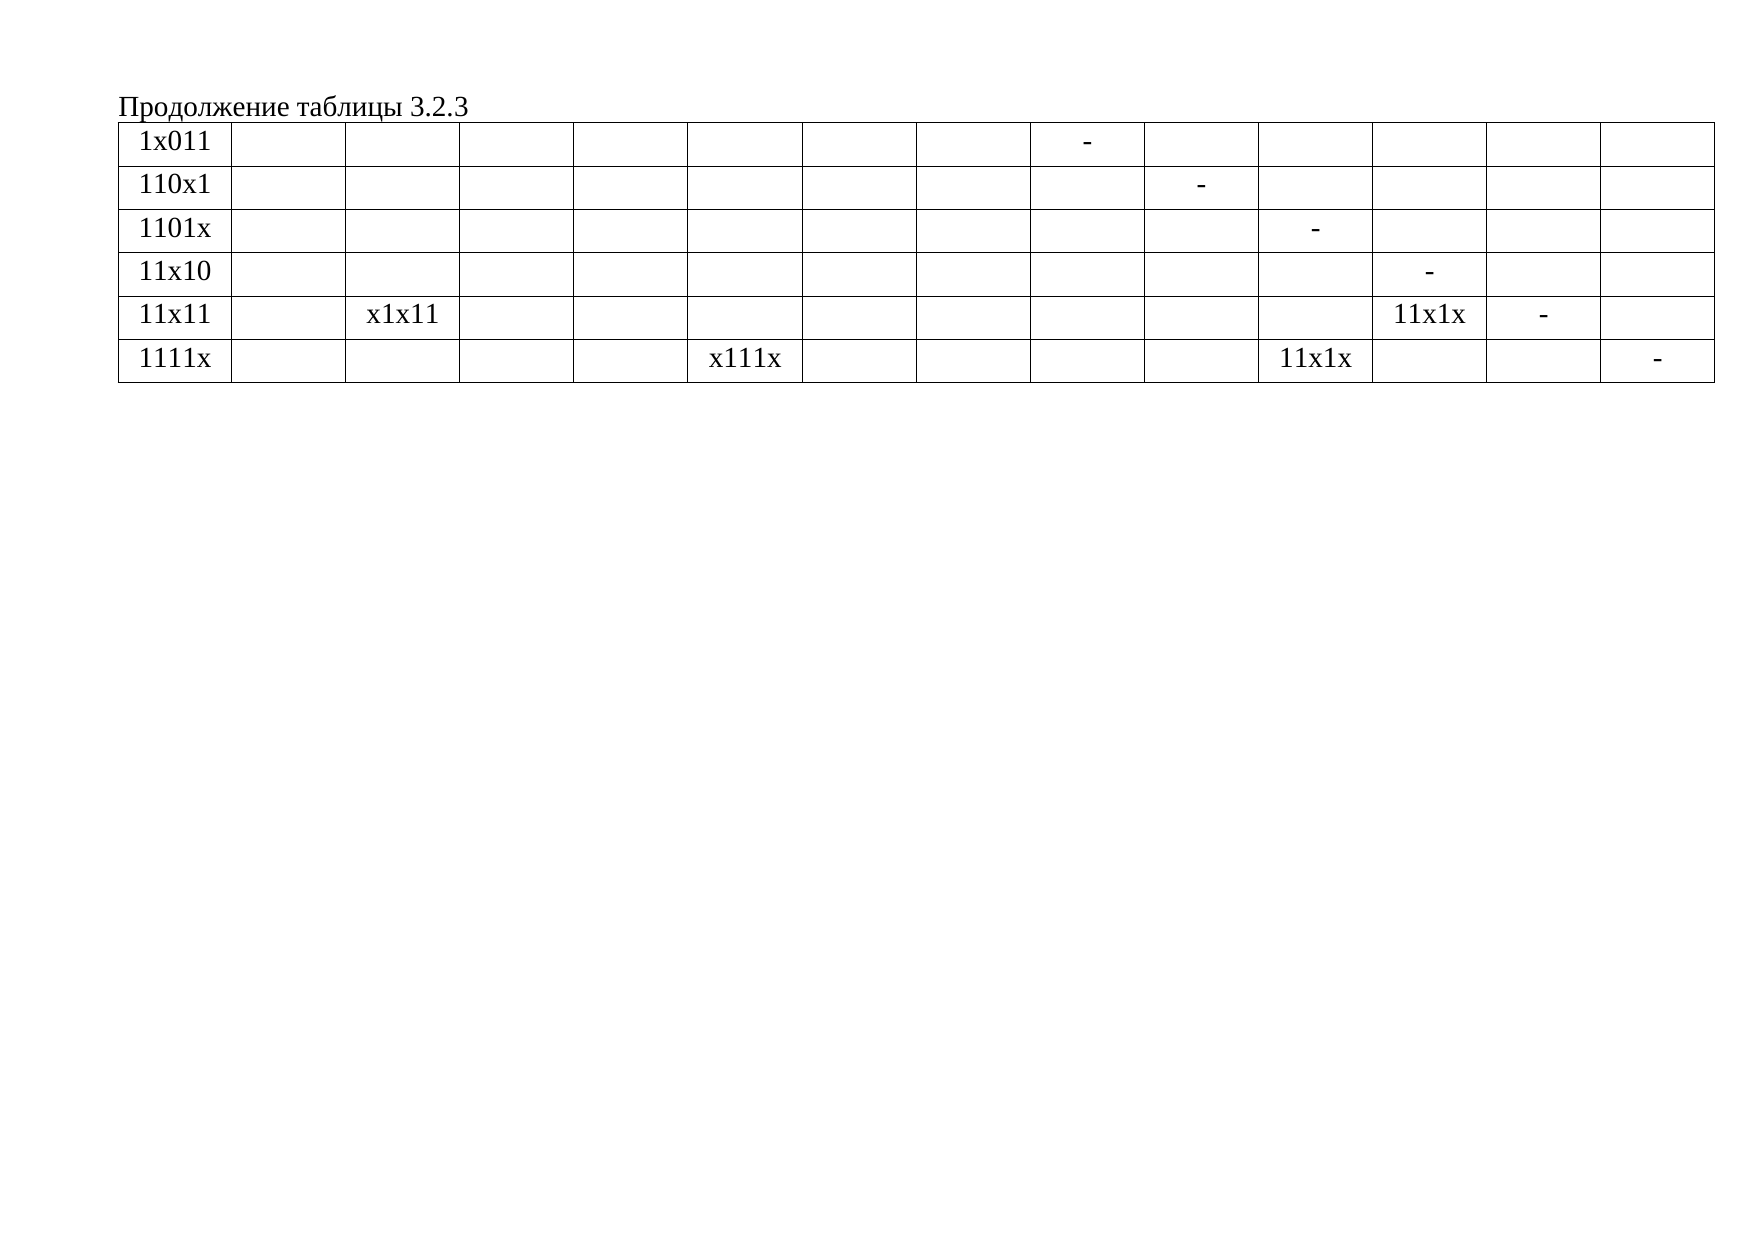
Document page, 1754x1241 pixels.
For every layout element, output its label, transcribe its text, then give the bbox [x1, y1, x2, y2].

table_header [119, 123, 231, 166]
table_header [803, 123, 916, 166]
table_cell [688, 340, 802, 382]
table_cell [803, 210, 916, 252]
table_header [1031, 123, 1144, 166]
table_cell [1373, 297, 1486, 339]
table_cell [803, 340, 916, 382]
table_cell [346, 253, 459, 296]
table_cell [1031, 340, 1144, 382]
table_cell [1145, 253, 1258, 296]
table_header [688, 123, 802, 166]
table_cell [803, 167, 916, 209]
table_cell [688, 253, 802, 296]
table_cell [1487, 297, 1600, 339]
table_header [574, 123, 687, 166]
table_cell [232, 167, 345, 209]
text Продолжение таблицы 3.2.3 [118, 89, 1594, 122]
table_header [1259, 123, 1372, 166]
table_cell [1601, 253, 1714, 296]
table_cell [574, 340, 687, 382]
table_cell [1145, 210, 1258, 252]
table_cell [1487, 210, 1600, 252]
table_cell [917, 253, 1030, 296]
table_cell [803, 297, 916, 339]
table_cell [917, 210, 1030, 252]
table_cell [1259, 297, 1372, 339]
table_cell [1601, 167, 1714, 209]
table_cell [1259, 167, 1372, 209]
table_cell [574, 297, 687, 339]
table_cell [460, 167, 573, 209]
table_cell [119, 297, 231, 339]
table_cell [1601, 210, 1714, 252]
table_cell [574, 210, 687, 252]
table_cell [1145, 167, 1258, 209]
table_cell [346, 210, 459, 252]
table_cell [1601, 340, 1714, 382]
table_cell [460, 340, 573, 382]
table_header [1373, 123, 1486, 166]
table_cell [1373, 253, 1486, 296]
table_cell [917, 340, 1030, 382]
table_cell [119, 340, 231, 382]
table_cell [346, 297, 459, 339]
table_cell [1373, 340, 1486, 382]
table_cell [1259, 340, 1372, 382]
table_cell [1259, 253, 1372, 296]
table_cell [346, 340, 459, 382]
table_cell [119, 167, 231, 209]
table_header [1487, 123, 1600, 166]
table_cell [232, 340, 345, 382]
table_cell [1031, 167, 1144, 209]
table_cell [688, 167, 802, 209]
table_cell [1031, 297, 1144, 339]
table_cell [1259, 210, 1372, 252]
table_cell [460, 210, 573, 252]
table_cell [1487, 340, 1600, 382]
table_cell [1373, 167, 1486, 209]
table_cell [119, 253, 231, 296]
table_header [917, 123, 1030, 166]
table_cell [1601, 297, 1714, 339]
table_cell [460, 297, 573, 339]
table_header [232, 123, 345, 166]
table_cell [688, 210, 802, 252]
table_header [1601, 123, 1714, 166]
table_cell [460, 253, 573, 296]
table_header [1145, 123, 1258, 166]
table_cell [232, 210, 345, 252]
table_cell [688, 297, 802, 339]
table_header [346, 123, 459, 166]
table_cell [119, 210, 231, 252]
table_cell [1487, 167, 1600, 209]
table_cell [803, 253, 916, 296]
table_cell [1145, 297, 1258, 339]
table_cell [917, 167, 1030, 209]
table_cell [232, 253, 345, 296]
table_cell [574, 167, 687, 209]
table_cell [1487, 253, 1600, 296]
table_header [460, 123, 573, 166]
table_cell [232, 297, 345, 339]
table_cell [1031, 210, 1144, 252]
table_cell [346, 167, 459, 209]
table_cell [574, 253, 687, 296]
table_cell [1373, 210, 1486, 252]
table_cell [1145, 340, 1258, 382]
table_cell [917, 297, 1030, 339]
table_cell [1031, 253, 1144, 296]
